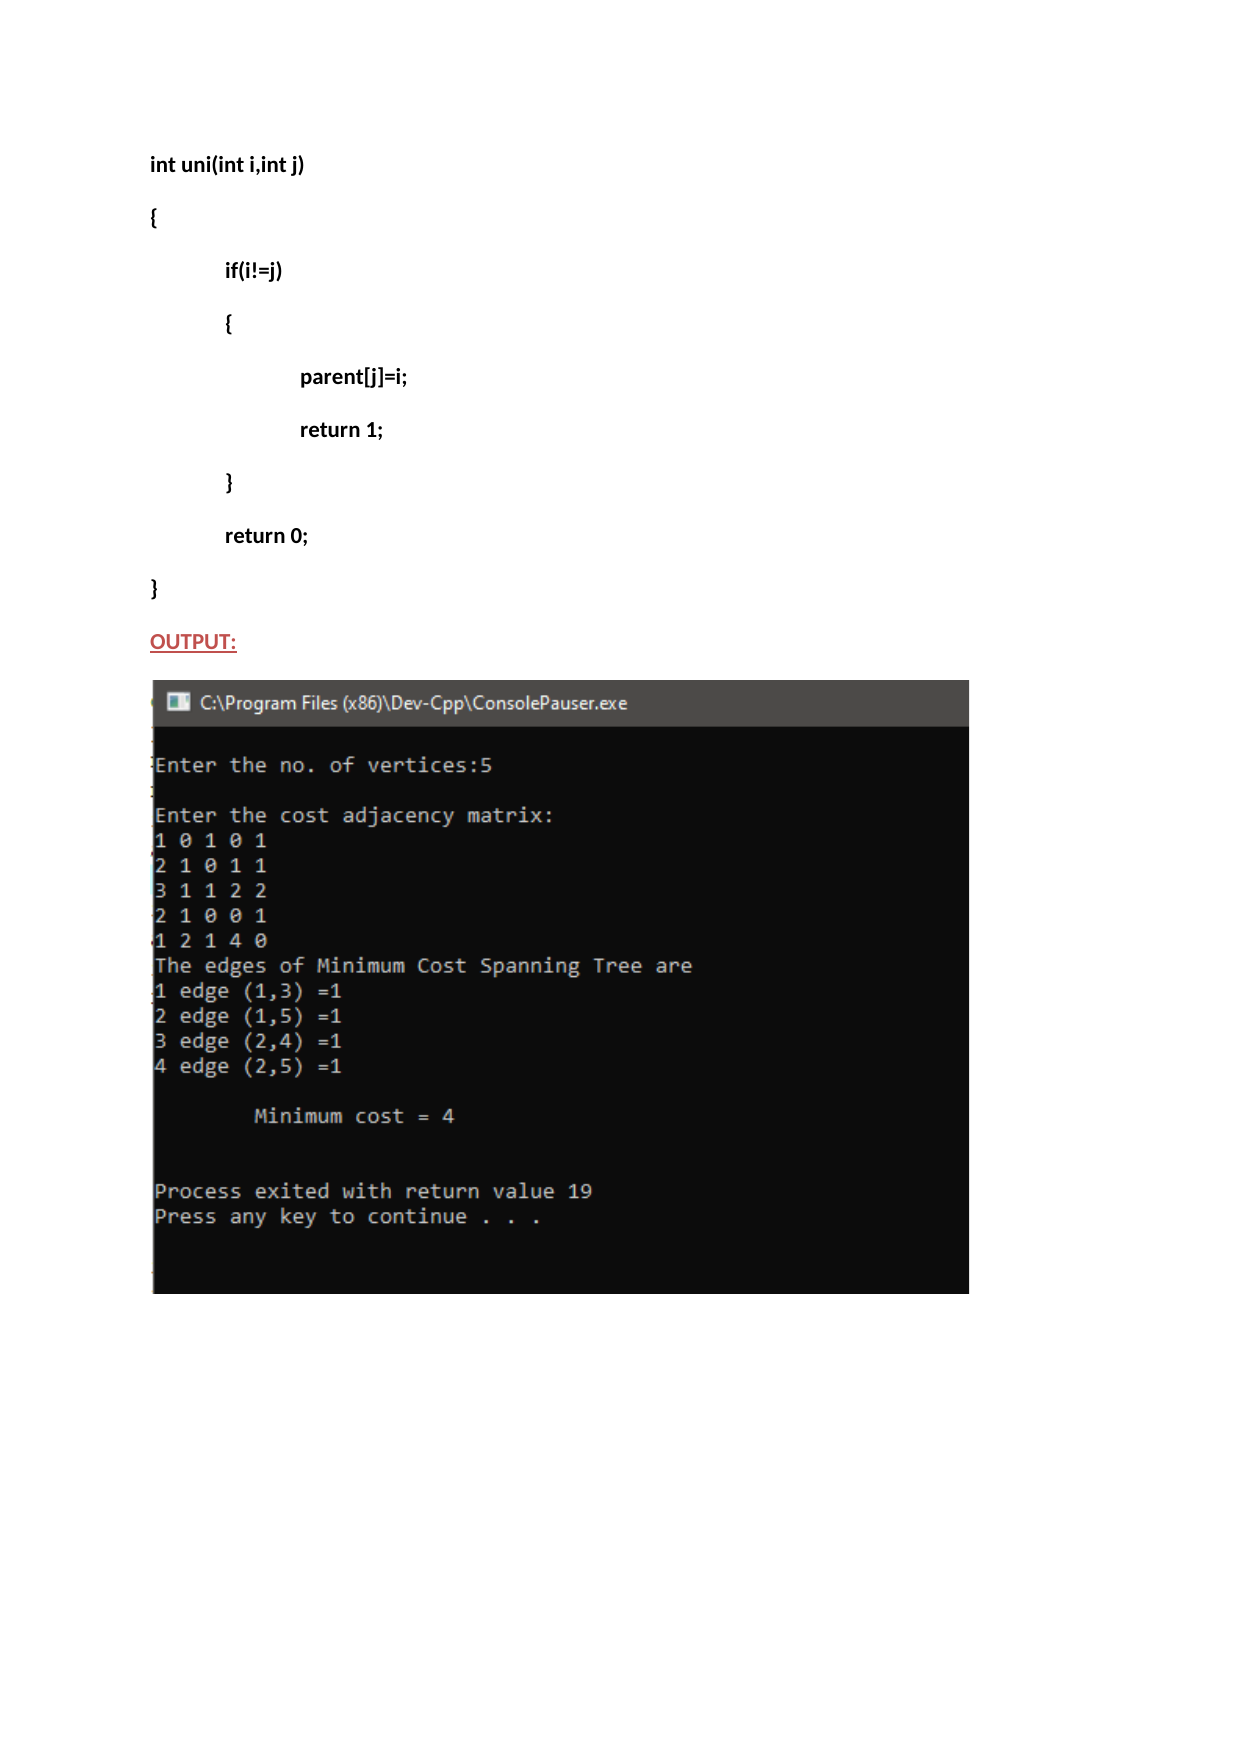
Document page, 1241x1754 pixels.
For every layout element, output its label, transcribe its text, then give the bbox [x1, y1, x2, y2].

text return 0; [150, 521, 1090, 549]
text return 1; [150, 415, 1090, 443]
text } [150, 468, 1090, 496]
text { [150, 203, 1090, 231]
text { [150, 309, 1090, 337]
text int uni(int i,int j) [150, 150, 1090, 178]
text OUTPUT: [150, 627, 1090, 655]
text } [150, 574, 1090, 602]
text parent[j]=i; [150, 362, 1090, 390]
picture [150, 680, 970, 1294]
text if(i!=j) [150, 256, 1090, 284]
